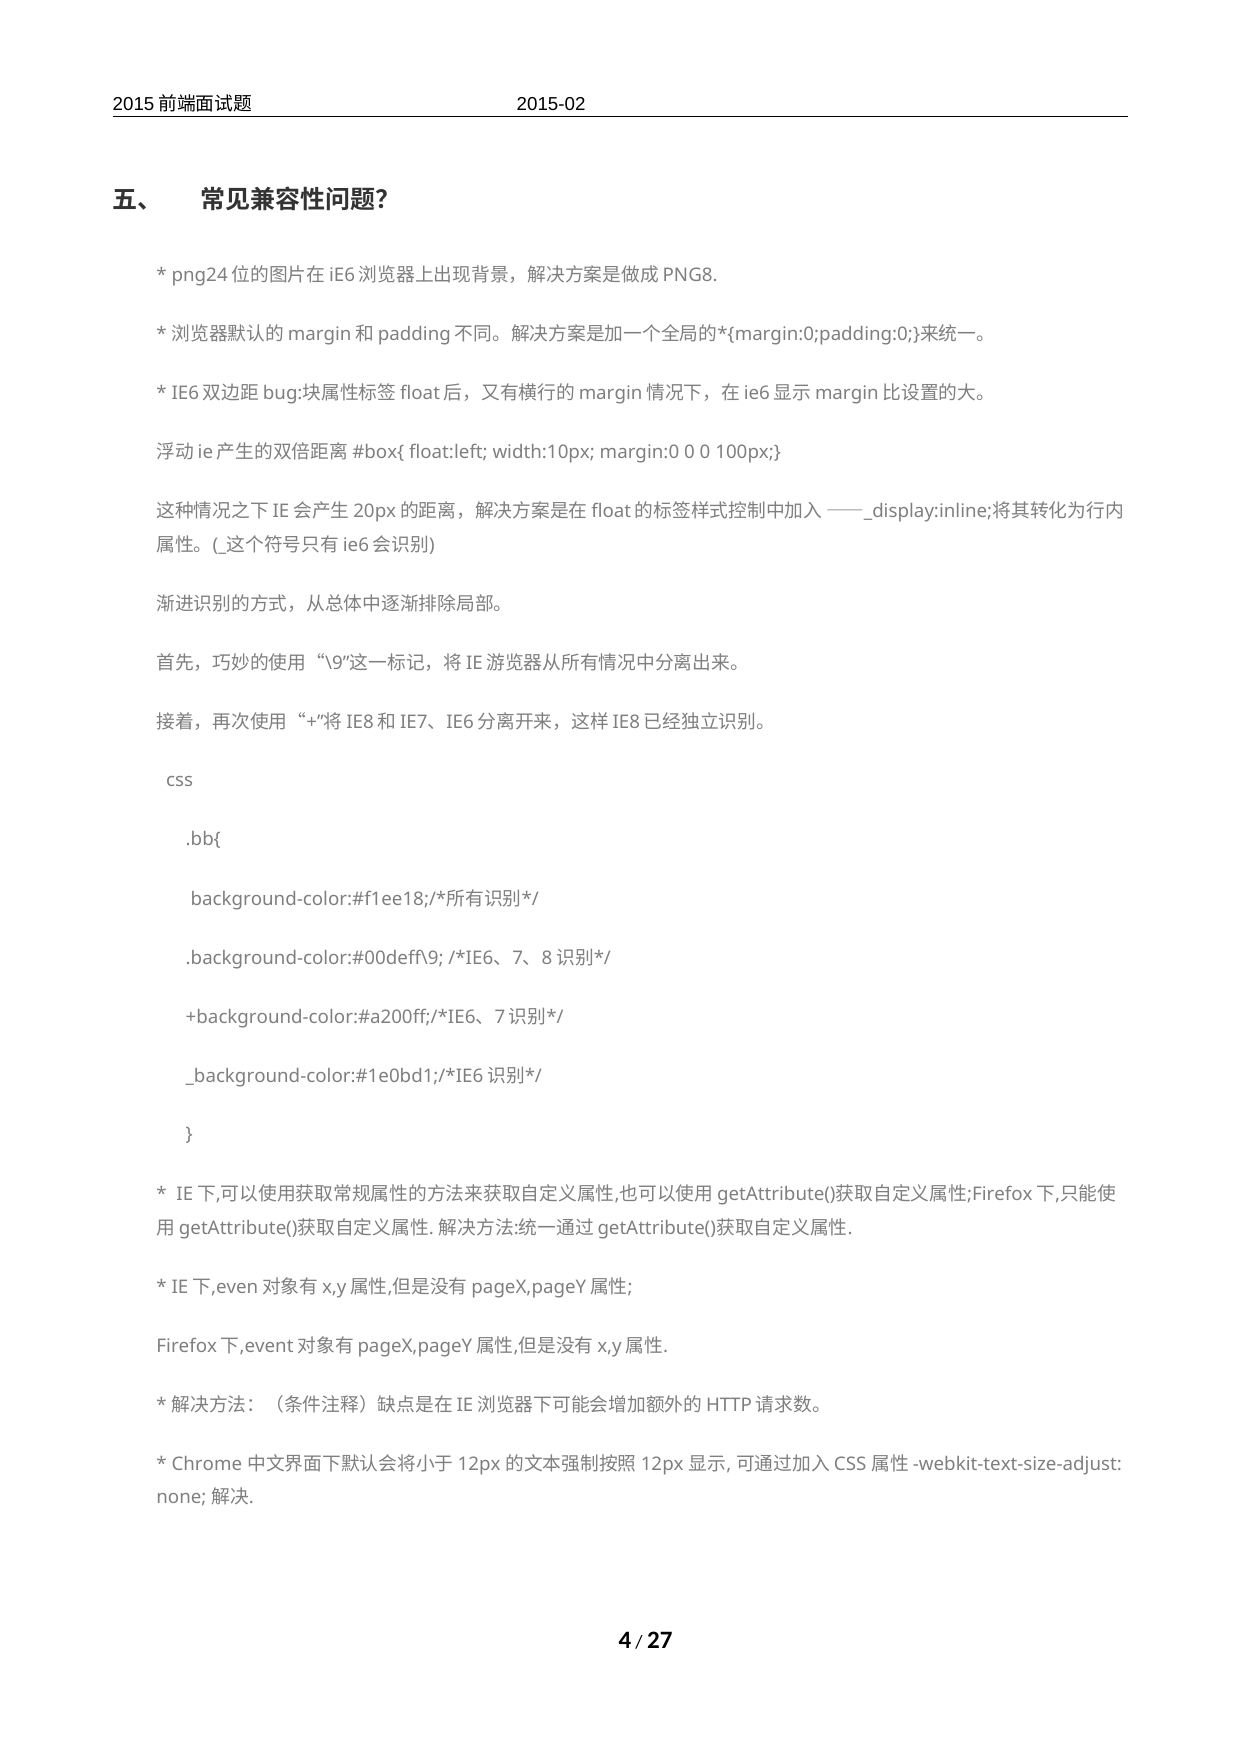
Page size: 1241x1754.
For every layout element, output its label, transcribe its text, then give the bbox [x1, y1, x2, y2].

text 浮动ie产生的双倍距离 #box{ float:left; width:10px; margin:0 0 0 100px;} [156, 434, 1128, 468]
text * IE下,可以使用获取常规属性的方法来获取自定义属性,也可以使用getAttribute()获取自定义属性;Firefox下,只能使用getAttribute()获取自定义属性. 解决方法:统一通过getAttribute()获取自定义属性. [156, 1175, 1128, 1243]
text * IE6双边距bug:块属性标签float后，又有横行的margin情况下，在ie6显示margin比设置的大。 [156, 375, 1128, 409]
text .background-color:#00deff\9; /*IE6、7、8识别*/ [156, 939, 1128, 973]
text 渐进识别的方式，从总体中逐渐排除局部。 [156, 586, 1128, 619]
text * 解决方法：（条件注释）缺点是在IE浏览器下可能会增加额外的HTTP请求数。 [156, 1386, 1128, 1420]
text css [156, 762, 1128, 796]
text } [156, 1116, 1128, 1150]
text 接着，再次使用“+”将IE8和IE7、IE6分离开来，这样IE8已经独立识别。 [156, 703, 1128, 737]
text 首先，巧妙的使用“\9”这一标记，将IE游览器从所有情况中分离出来。 [156, 644, 1128, 678]
text _background-color:#1e0bd1;/*IE6识别*/ [156, 1057, 1128, 1091]
text * 浏览器默认的margin和padding不同。解决方案是加一个全局的*{margin:0;padding:0;}来统一。 [156, 316, 1128, 350]
text * IE下,even对象有x,y属性,但是没有pageX,pageY属性; [156, 1268, 1128, 1302]
list 常见兼容性问题？ [112, 164, 1128, 232]
text +background-color:#a200ff;/*IE6、7识别*/ [156, 998, 1128, 1032]
text 这种情况之下IE会产生20px的距离，解决方案是在float的标签样式控制中加入 ——_display:inline;将其转化为行内属性。(_这个符号只有ie6会识别) [156, 493, 1128, 561]
text background-color:#f1ee18;/*所有识别*/ [156, 880, 1128, 914]
text Firefox下,event对象有pageX,pageY属性,但是没有x,y属性. [156, 1327, 1128, 1361]
text .bb{ [156, 821, 1128, 855]
text * png24位的图片在iE6浏览器上出现背景，解决方案是做成PNG8. [156, 257, 1128, 291]
text * Chrome 中文界面下默认会将小于 12px 的文本强制按照 12px 显示, 可通过加入 CSS 属性 -webkit-text-size-adjust: none; 解决. [156, 1445, 1128, 1513]
